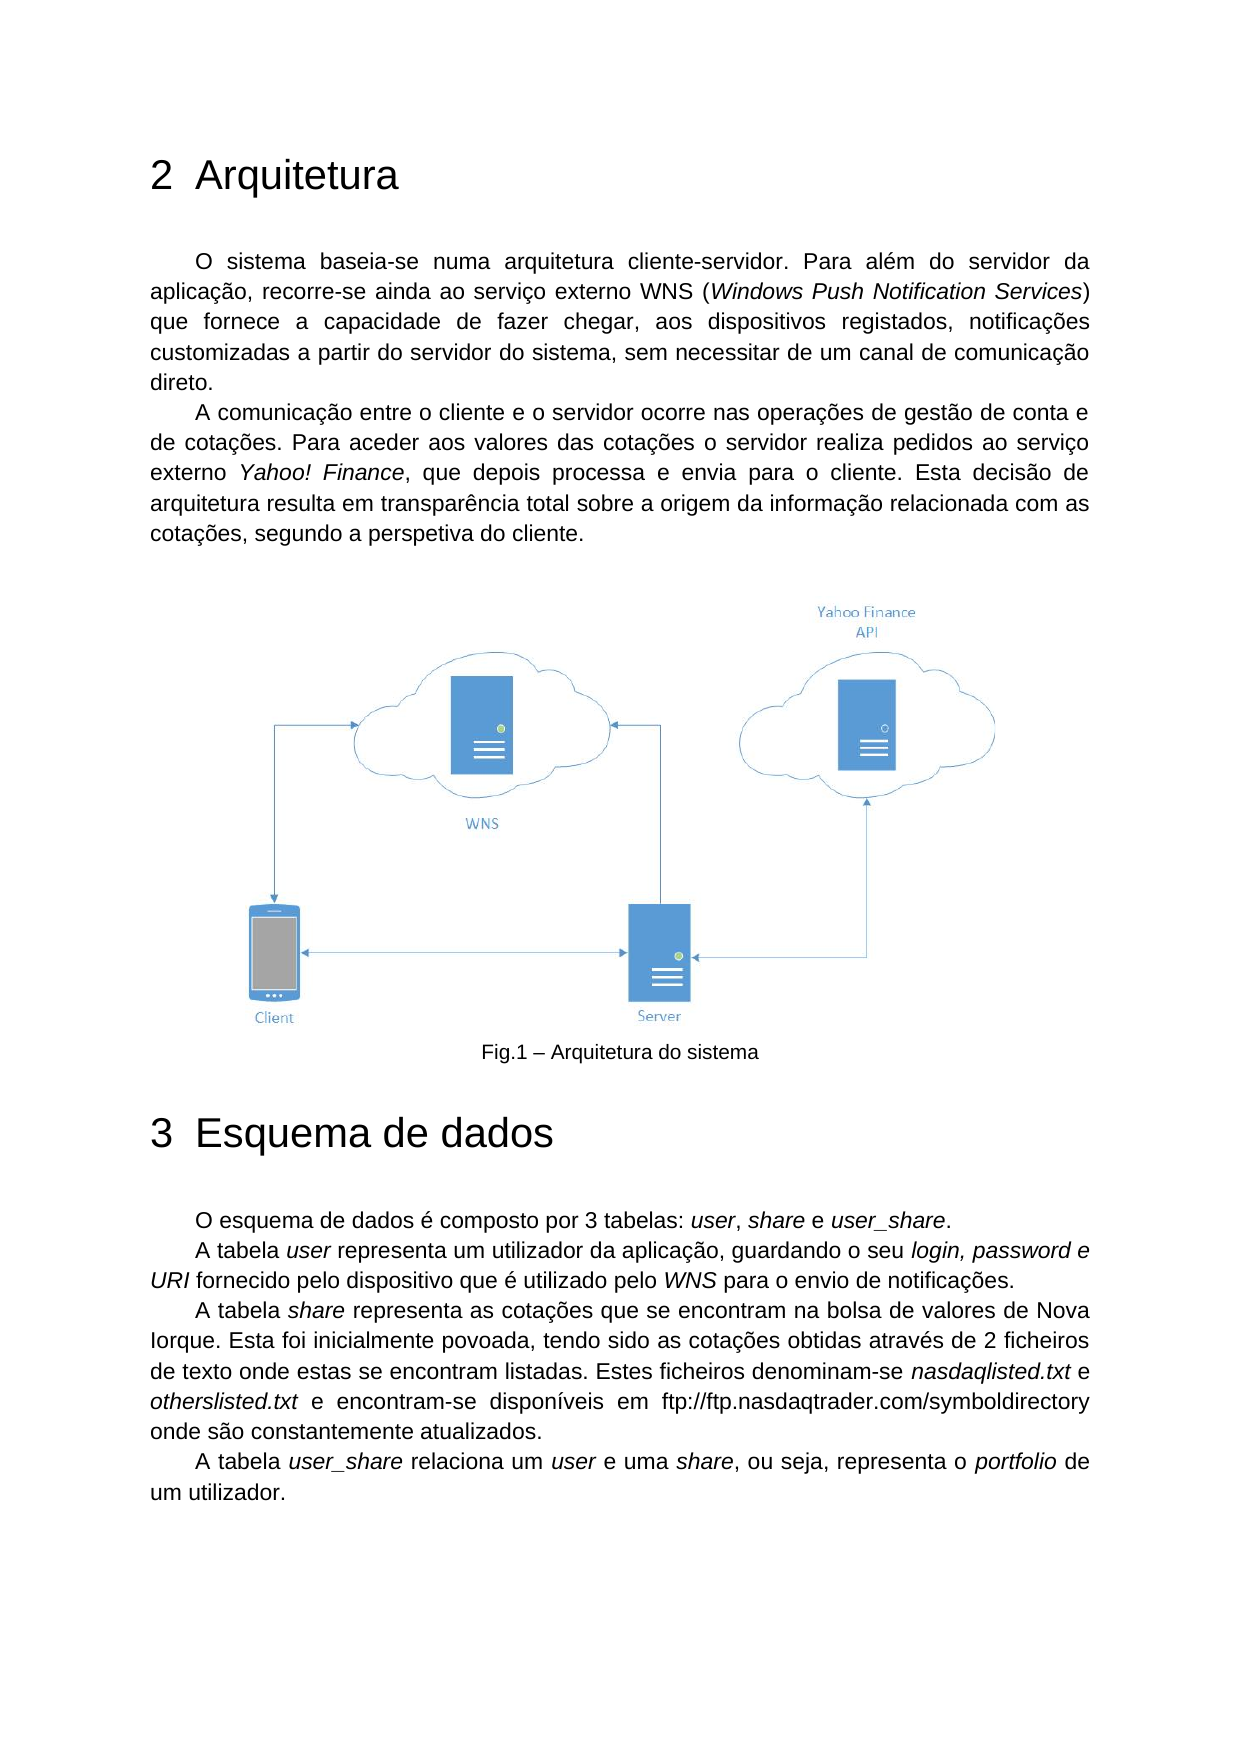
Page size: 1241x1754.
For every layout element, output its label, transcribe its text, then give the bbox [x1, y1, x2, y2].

subtitle Arquitetura [150, 150, 1090, 198]
text O esquema de dados é composto por 3 tabelas: user, share e user_share. [150, 1207, 1090, 1233]
picture [245, 596, 995, 1036]
text A tabela user_share relaciona um user e uma share, ou seja, representa o portfolio de um utilizador. [150, 1448, 1090, 1505]
subtitle Esquema de dados [150, 1109, 1090, 1157]
text O sistema baseia-se numa arquitetura cliente-servidor. Para além do servidor da aplicação, recorre-se ainda ao serviço externo WNS (Windows Push Notification Services) que fornece a capacidade de fazer chegar, aos dispositivos registados, notificações customizadas a partir do servidor do sistema, sem necessitar de um canal de comunicação direto. [150, 248, 1090, 395]
text A tabela share representa as cotações que se encontram na bolsa de valores de Nova Iorque. Esta foi inicialmente povoada, tendo sido as cotações obtidas através de 2 ficheiros de texto onde estas se encontram listadas. Estes ficheiros denominam-se nasdaqlisted.txt e otherslisted.txt e encontram-se disponíveis em ftp://ftp.nasdaqtrader.com/symboldirectory onde são constantemente atualizados. [150, 1297, 1090, 1444]
text Fig.1 – Arquitetura do sistema [150, 1040, 1090, 1064]
text A tabela user representa um utilizador da aplicação, guardando o seu login, password e URI fornecido pelo dispositivo que é utilizado pelo WNS para o envio de notificações. [150, 1237, 1090, 1293]
text A comunicação entre o cliente e o servidor ocorre nas operações de gestão de conta e de cotações. Para aceder aos valores das cotações o servidor realiza pedidos ao serviço externo Yahoo! Finance, que depois processa e envia para o cliente. Esta decisão de arquitetura resulta em transparência total sobre a origem da informação relacionada com as cotações, segundo a perspetiva do cliente. [150, 399, 1090, 546]
